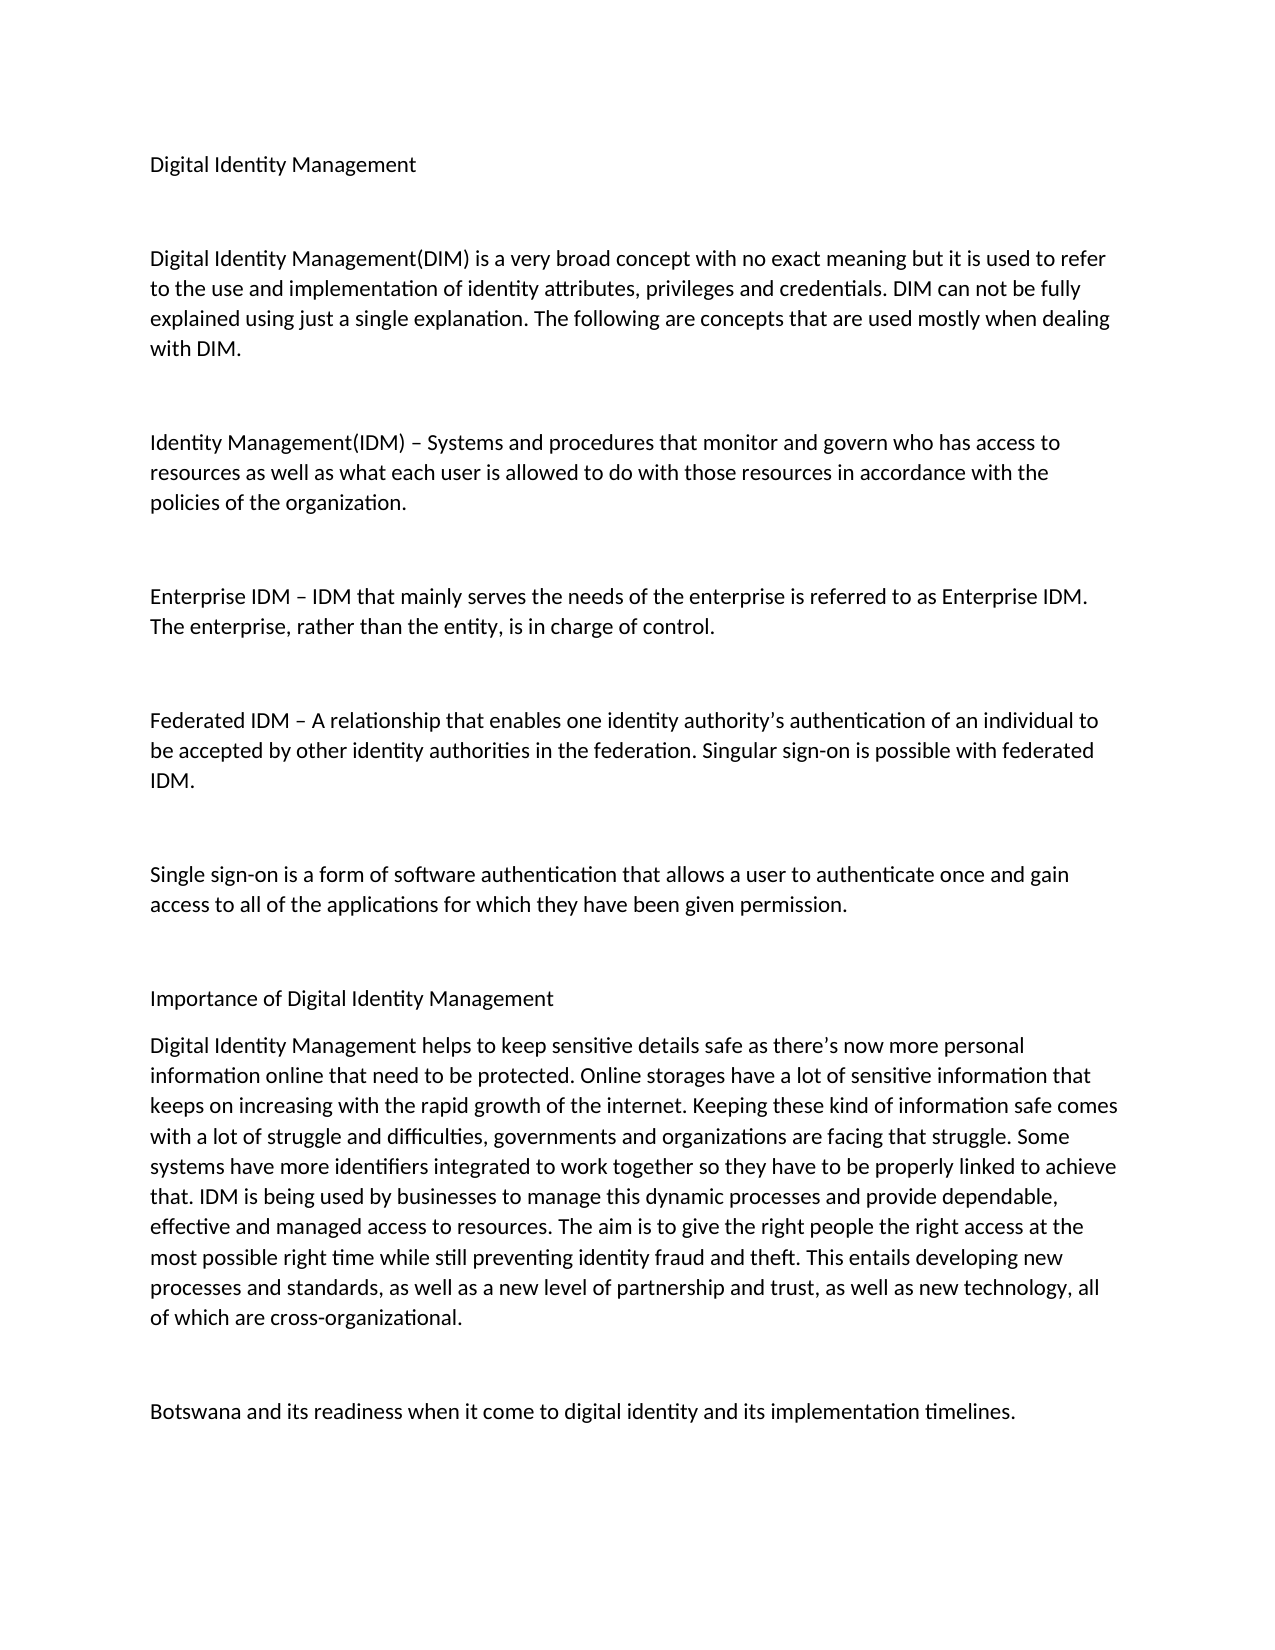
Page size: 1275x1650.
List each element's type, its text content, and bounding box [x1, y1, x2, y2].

text Botswana and its readiness when it come to digital identity and its implementation timelines. [150, 1397, 1125, 1425]
text Importance of Digital Identity Management [150, 984, 1125, 1012]
text Identity Management(IDM) – Systems and procedures that monitor and govern who has access to resources as well as what each user is allowed to do with those resources in accordance with the policies of the organization. [150, 428, 1125, 517]
text Digital Identity Management(DIM) is a very broad concept with no exact meaning but it is used to refer to the use and implementation of identity attributes, privileges and credentials. DIM can not be fully explained using just a single explanation. The following are concepts that are used mostly when dealing with DIM. [150, 244, 1125, 362]
text Digital Identity Management helps to keep sensitive details safe as there’s now more personal information online that need to be protected. Online storages have a lot of sensitive information that keeps on increasing with the rapid growth of the internet. Keeping these kind of information safe comes with a lot of struggle and difficulties, governments and organizations are facing that struggle. Some systems have more identifiers integrated to work together so they have to be properly linked to achieve that. IDM is being used by businesses to manage this dynamic processes and provide dependable, effective and managed access to resources. The aim is to give the right people the right access at the most possible right time while still preventing identity fraud and theft. This entails developing new processes and standards, as well as a new level of partnership and trust, as well as new technology, all of which are cross-organizational. [150, 1031, 1125, 1331]
text Digital Identity Management [150, 150, 1125, 178]
text Enterprise IDM – IDM that mainly serves the needs of the enterprise is referred to as Enterprise IDM. The enterprise, rather than the entity, is in charge of control. [150, 582, 1125, 641]
text Single sign-on is a form of software authentication that allows a user to authenticate once and gain access to all of the applications for which they have been given permission. [150, 860, 1125, 919]
text Federated IDM – A relationship that enables one identity authority’s authentication of an individual to be accepted by other identity authorities in the federation. Singular sign-on is possible with federated IDM. [150, 706, 1125, 795]
